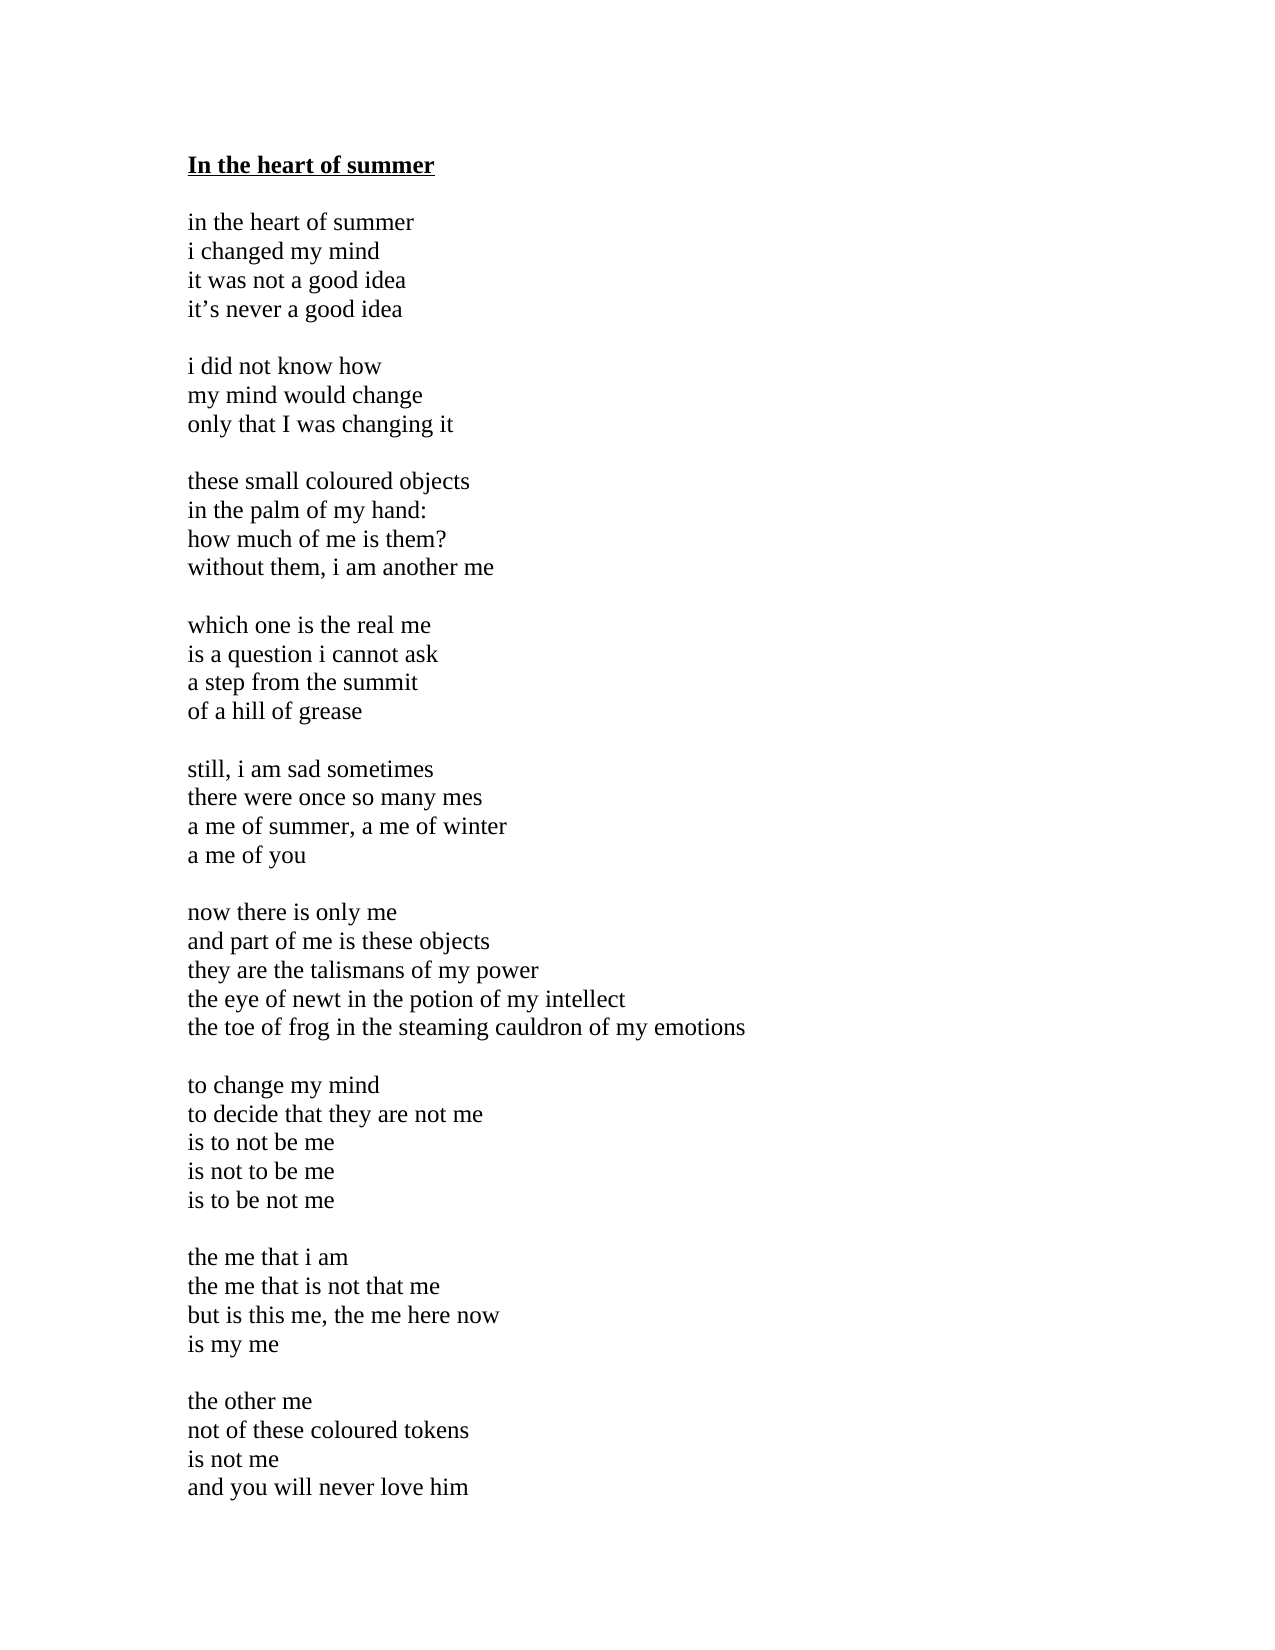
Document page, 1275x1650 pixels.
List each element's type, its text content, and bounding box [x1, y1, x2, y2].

text is my me [187, 1329, 1087, 1357]
text i did not know how [187, 351, 1087, 380]
text a me of summer, a me of winter [187, 811, 1087, 840]
text only that I was changing it [187, 409, 1087, 437]
text without them, i am another me [187, 552, 1087, 581]
text the eye of newt in the potion of my intellect [187, 984, 1087, 1012]
text a step from the summit [187, 667, 1087, 696]
text but is this me, the me here now [187, 1300, 1087, 1329]
text in the palm of my hand: [187, 495, 1087, 524]
text to change my mind [187, 1070, 1087, 1099]
text not of these coloured tokens [187, 1415, 1087, 1444]
text i changed my mind [187, 236, 1087, 265]
text these small coloured objects [187, 466, 1087, 495]
text a me of you [187, 840, 1087, 869]
text is not to be me [187, 1156, 1087, 1185]
text and you will never love him [187, 1472, 1087, 1501]
text to decide that they are not me [187, 1099, 1087, 1127]
text is to be not me [187, 1185, 1087, 1214]
text the me that is not that me [187, 1271, 1087, 1300]
text and part of me is these objects [187, 926, 1087, 955]
text still, i am sad sometimes [187, 754, 1087, 782]
text the other me [187, 1386, 1087, 1415]
text In the heart of summer [187, 150, 1087, 179]
text how much of me is them? [187, 524, 1087, 552]
text it’s never a good idea [187, 294, 1087, 322]
text the toe of frog in the steaming cauldron of my emotions [187, 1012, 1087, 1041]
text which one is the real me [187, 610, 1087, 639]
text is not me [187, 1444, 1087, 1472]
text of a hill of grease [187, 696, 1087, 725]
text in the heart of summer [187, 207, 1087, 236]
text my mind would change [187, 380, 1087, 409]
text now there is only me [187, 897, 1087, 926]
text it was not a good idea [187, 265, 1087, 294]
text is to not be me [187, 1127, 1087, 1156]
text they are the talismans of my power [187, 955, 1087, 984]
text the me that i am [187, 1242, 1087, 1271]
text there were once so many mes [187, 782, 1087, 811]
text is a question i cannot ask [187, 639, 1087, 667]
